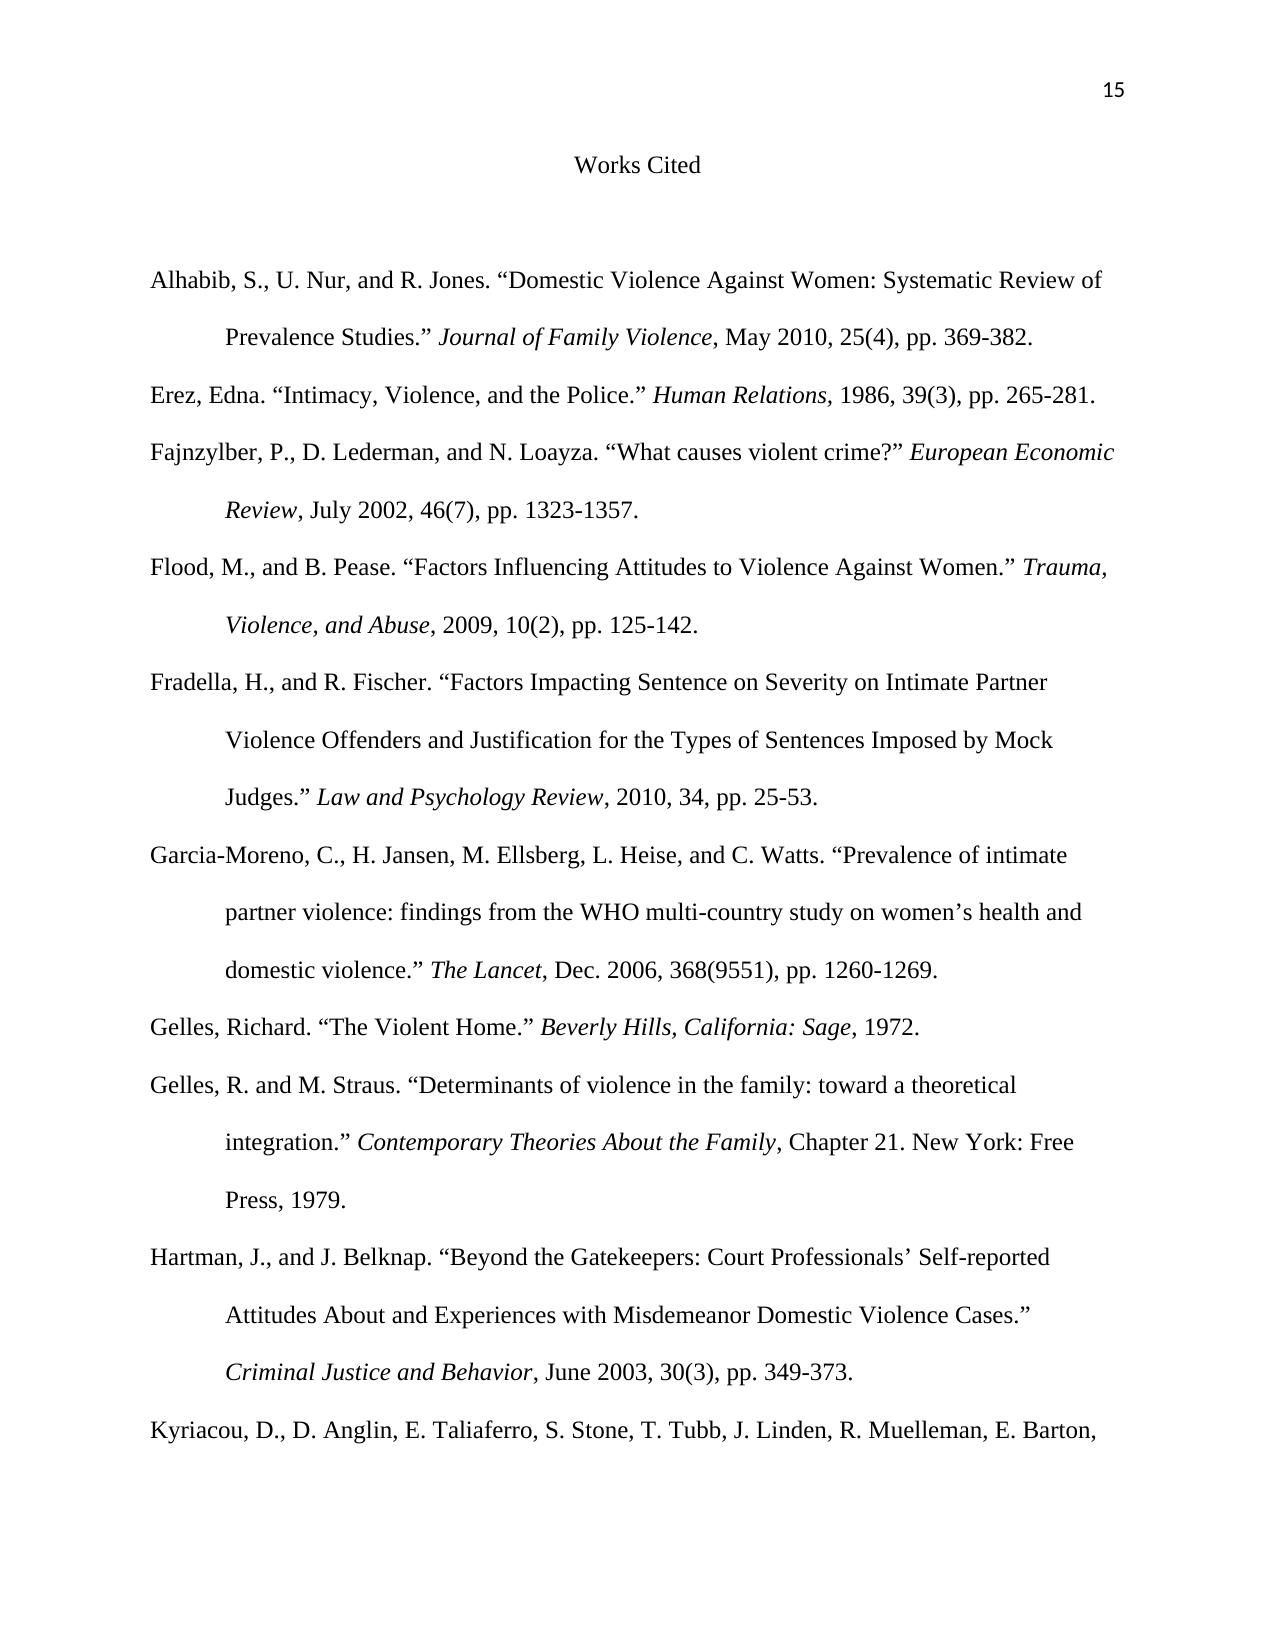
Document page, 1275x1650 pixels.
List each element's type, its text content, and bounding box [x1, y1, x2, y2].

text Violence Offenders and Justification for the Types of Sentences Imposed by Mock Judges.” Law and Psychology Review, 2010, 34, pp. 25-53. [225, 725, 1125, 811]
text Works Cited [150, 150, 1125, 179]
text integration.” Contemporary Theories About the Family, Chapter 21. New York: Free Press, 1979. [225, 1127, 1125, 1214]
text Alhabib, S., U. Nur, and R. Jones. “Domestic Violence Against Women: Systematic Review of [150, 265, 1125, 294]
text Prevalence Studies.” Journal of Family Violence, May 2010, 25(4), pp. 369-382. [150, 322, 1125, 351]
text Gelles, Richard. “The Violent Home.” Beverly Hills, California: Sage, 1972. [150, 1012, 1125, 1041]
text Fajnzylber, P., D. Lederman, and N. Loayza. “What causes violent crime?” European Economic [150, 437, 1125, 466]
text Attitudes About and Experiences with Misdemeanor Domestic Violence Cases.” Criminal Justice and Behavior, June 2003, 30(3), pp. 349-373. [225, 1300, 1125, 1386]
text Hartman, J., and J. Belknap. “Beyond the Gatekeepers: Court Professionals’ Self-reported [150, 1242, 1125, 1271]
text Gelles, R. and M. Straus. “Determinants of violence in the family: toward a theoretical [150, 1070, 1125, 1099]
text Garcia-Moreno, C., H. Jansen, M. Ellsberg, L. Heise, and C. Watts. “Prevalence of intimate [150, 840, 1125, 869]
text Review, July 2002, 46(7), pp. 1323-1357. [150, 495, 1125, 524]
text Violence, and Abuse, 2009, 10(2), pp. 125-142. [150, 610, 1125, 639]
text partner violence: findings from the WHO multi-country study on women’s health and domestic violence.” The Lancet, Dec. 2006, 368(9551), pp. 1260-1269. [225, 897, 1125, 984]
text Flood, M., and B. Pease. “Factors Influencing Attitudes to Violence Against Women.” Trauma, [150, 552, 1125, 581]
text Fradella, H., and R. Fischer. “Factors Impacting Sentence on Severity on Intimate Partner [150, 667, 1125, 696]
text Erez, Edna. “Intimacy, Violence, and the Police.” Human Relations, 1986, 39(3), pp. 265-281. [150, 380, 1125, 409]
text Kyriacou, D., D. Anglin, E. Taliaferro, S. Stone, T. Tubb, J. Linden, R. Muelleman, E. Barton, [150, 1415, 1125, 1444]
